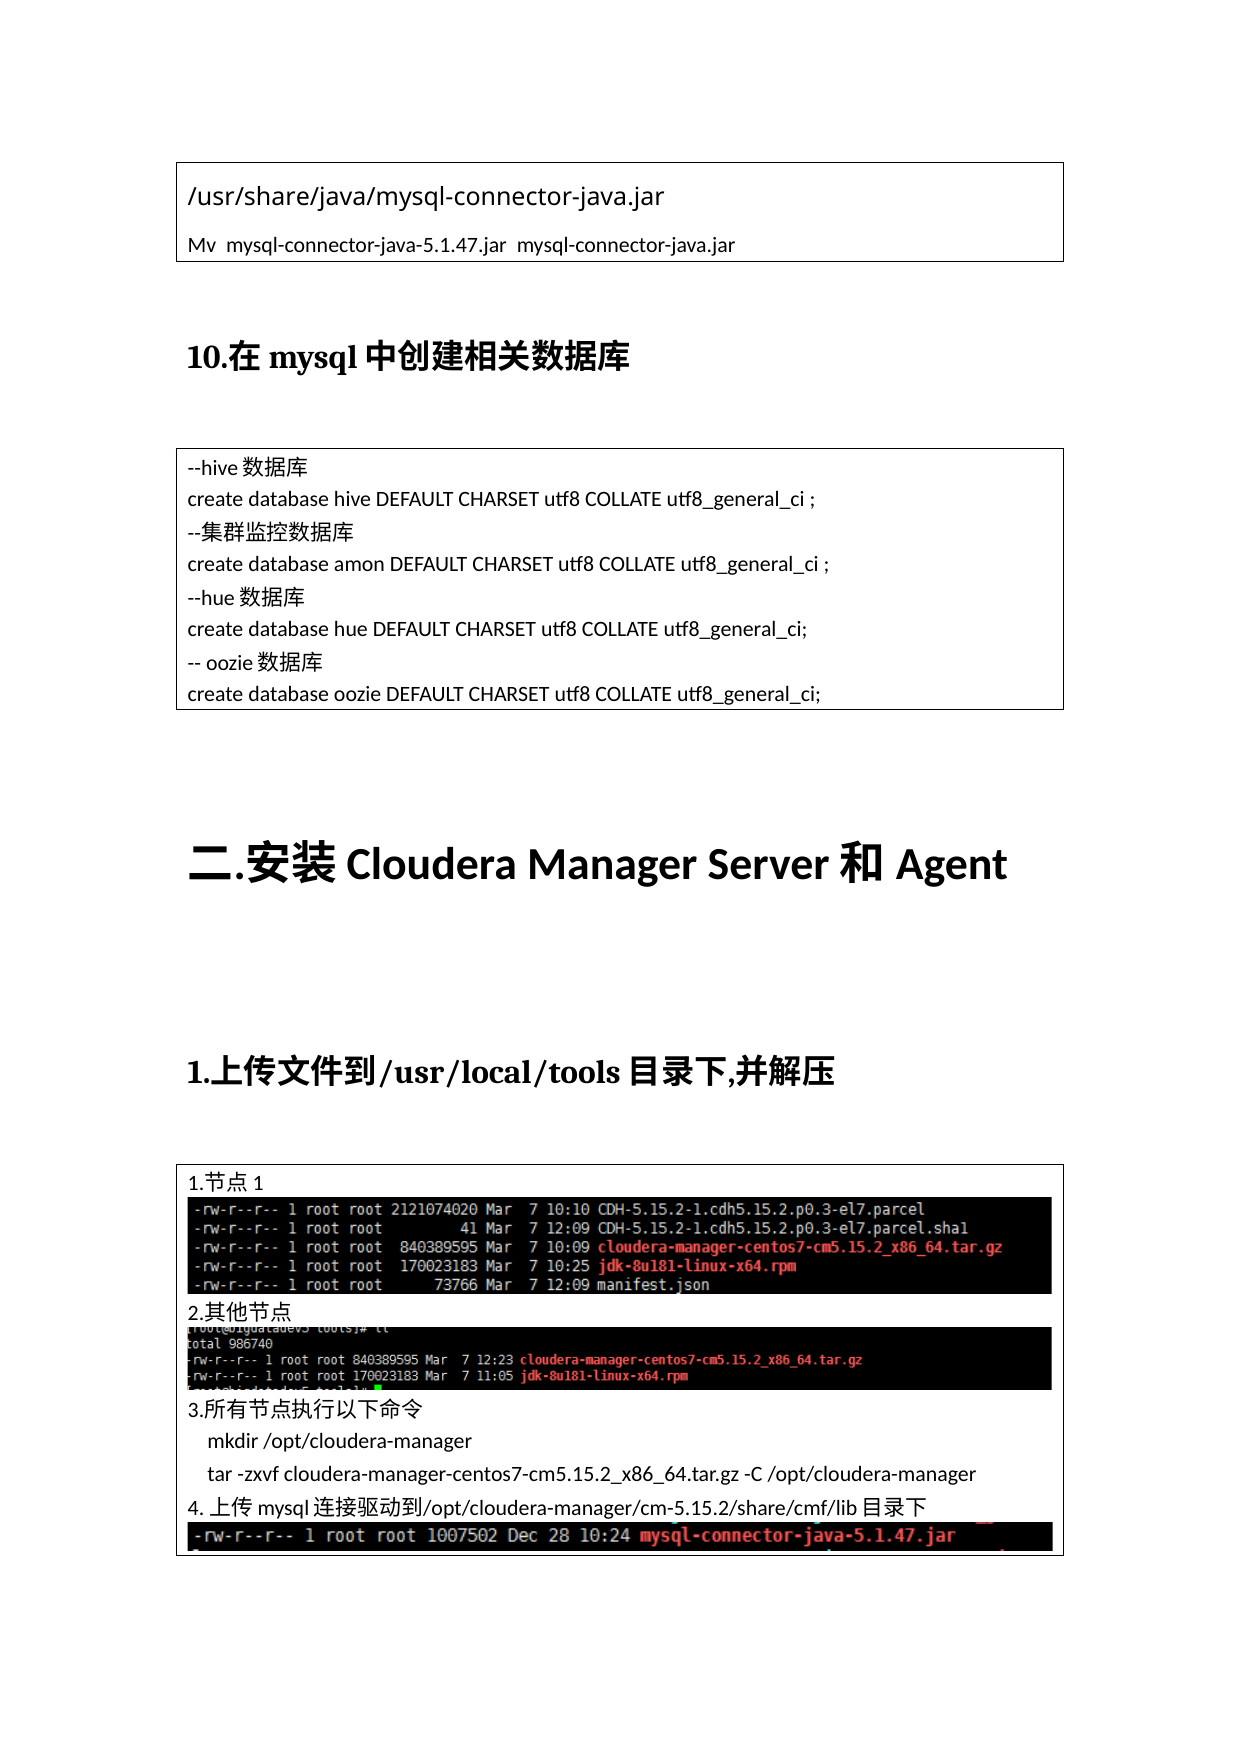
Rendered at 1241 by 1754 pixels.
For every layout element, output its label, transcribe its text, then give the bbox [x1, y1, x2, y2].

table_header 1.节点1 2.其他节点 3.所有节点执行以下命令 mkdir /opt/cloudera-manager tar -zxvf cloudera-manager-centos7-cm5.15.2_x86_64.tar.gz -C /opt/cloudera-manager 4. 上传mysql连接驱动到/opt/cloudera-manager/cm-5.15.2/share/cmf/lib目录下 [177, 1165, 1063, 1554]
subtitle 二.安装Cloudera Manager Server和 Agent [187, 811, 1053, 908]
picture [187, 1197, 1052, 1294]
subtitle 1.上传文件到/usr/local/tools目录下,并解压 [187, 1036, 1053, 1101]
table_header --hive数据库 create database hive DEFAULT CHARSET utf8 COLLATE utf8_general_ci ; --集群监控数据库 create database amon DEFAULT CHARSET utf8 COLLATE utf8_general_ci ; --hue数据库 create database hue DEFAULT CHARSET utf8 COLLATE utf8_general_ci; -- oozie数据库 create database oozie DEFAULT CHARSET utf8 COLLATE utf8_general_ci; [177, 449, 1063, 709]
picture [187, 1522, 1053, 1551]
picture [187, 1327, 1052, 1390]
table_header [177, 163, 1063, 261]
subtitle 10.在mysql中创建相关数据库 [187, 321, 1053, 386]
